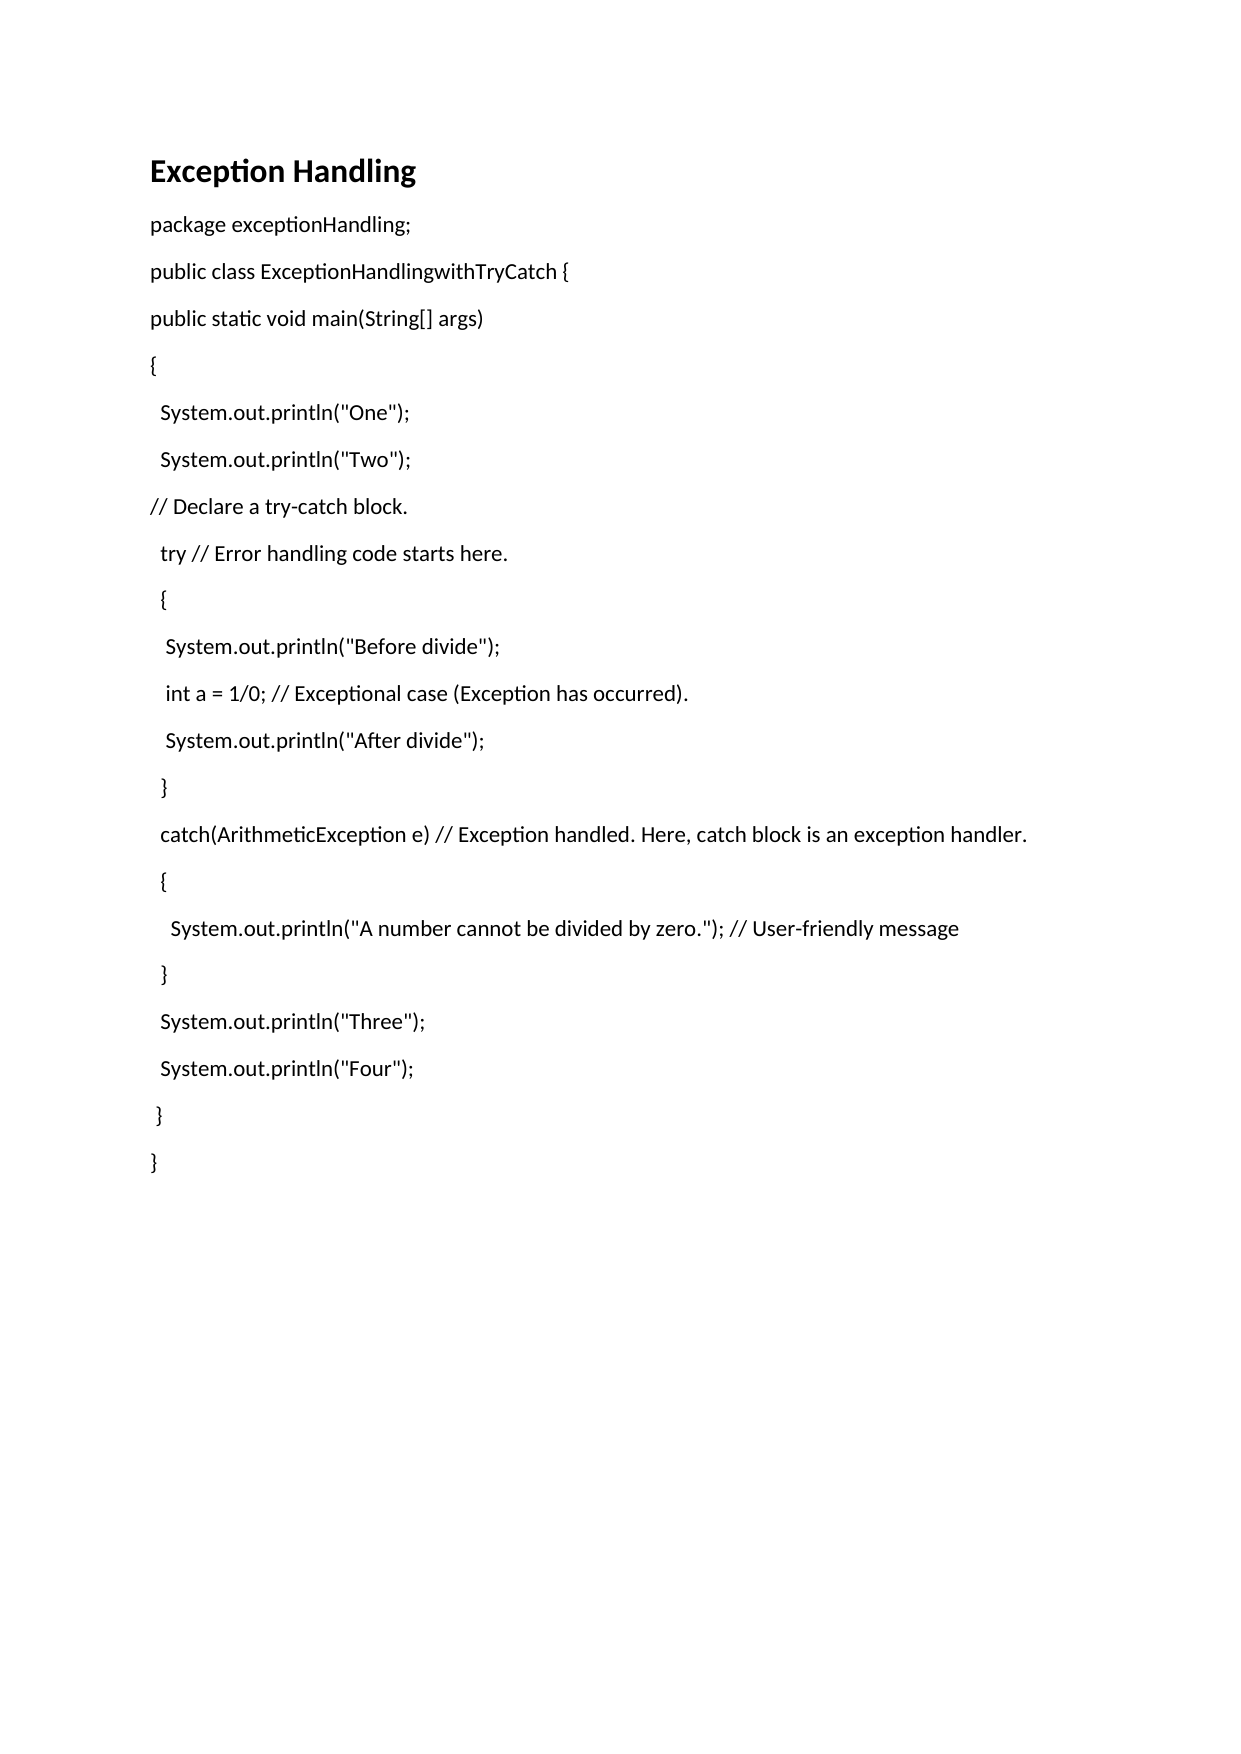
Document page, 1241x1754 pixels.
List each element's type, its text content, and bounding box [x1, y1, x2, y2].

text { [150, 586, 1090, 614]
text System.out.println("Three"); [150, 1007, 1090, 1036]
text catch(ArithmeticException e) // Exception handled. Here, catch block is an exception handler. [150, 820, 1090, 848]
text package exceptionHandling; [150, 211, 1090, 239]
text public class ExceptionHandlingwithTryCatch { [150, 257, 1090, 286]
text System.out.println("A number cannot be divided by zero."); // User-friendly message [150, 914, 1090, 942]
text // Declare a try-catch block. [150, 492, 1090, 520]
text } [150, 1148, 1090, 1176]
text int a = 1/0; // Exceptional case (Exception has occurred). [150, 679, 1090, 707]
text Exception Handling [150, 150, 1090, 191]
text System.out.println("After divide"); [150, 726, 1090, 754]
text System.out.println("Before divide"); [150, 632, 1090, 661]
text { [150, 351, 1090, 379]
text } [150, 773, 1090, 801]
text System.out.println("Four"); [150, 1054, 1090, 1082]
text } [150, 961, 1090, 989]
text } [150, 1101, 1090, 1129]
text System.out.println("One"); [150, 398, 1090, 426]
text System.out.println("Two"); [150, 445, 1090, 473]
text { [150, 867, 1090, 895]
text try // Error handling code starts here. [150, 539, 1090, 567]
text public static void main(String[] args) [150, 304, 1090, 332]
